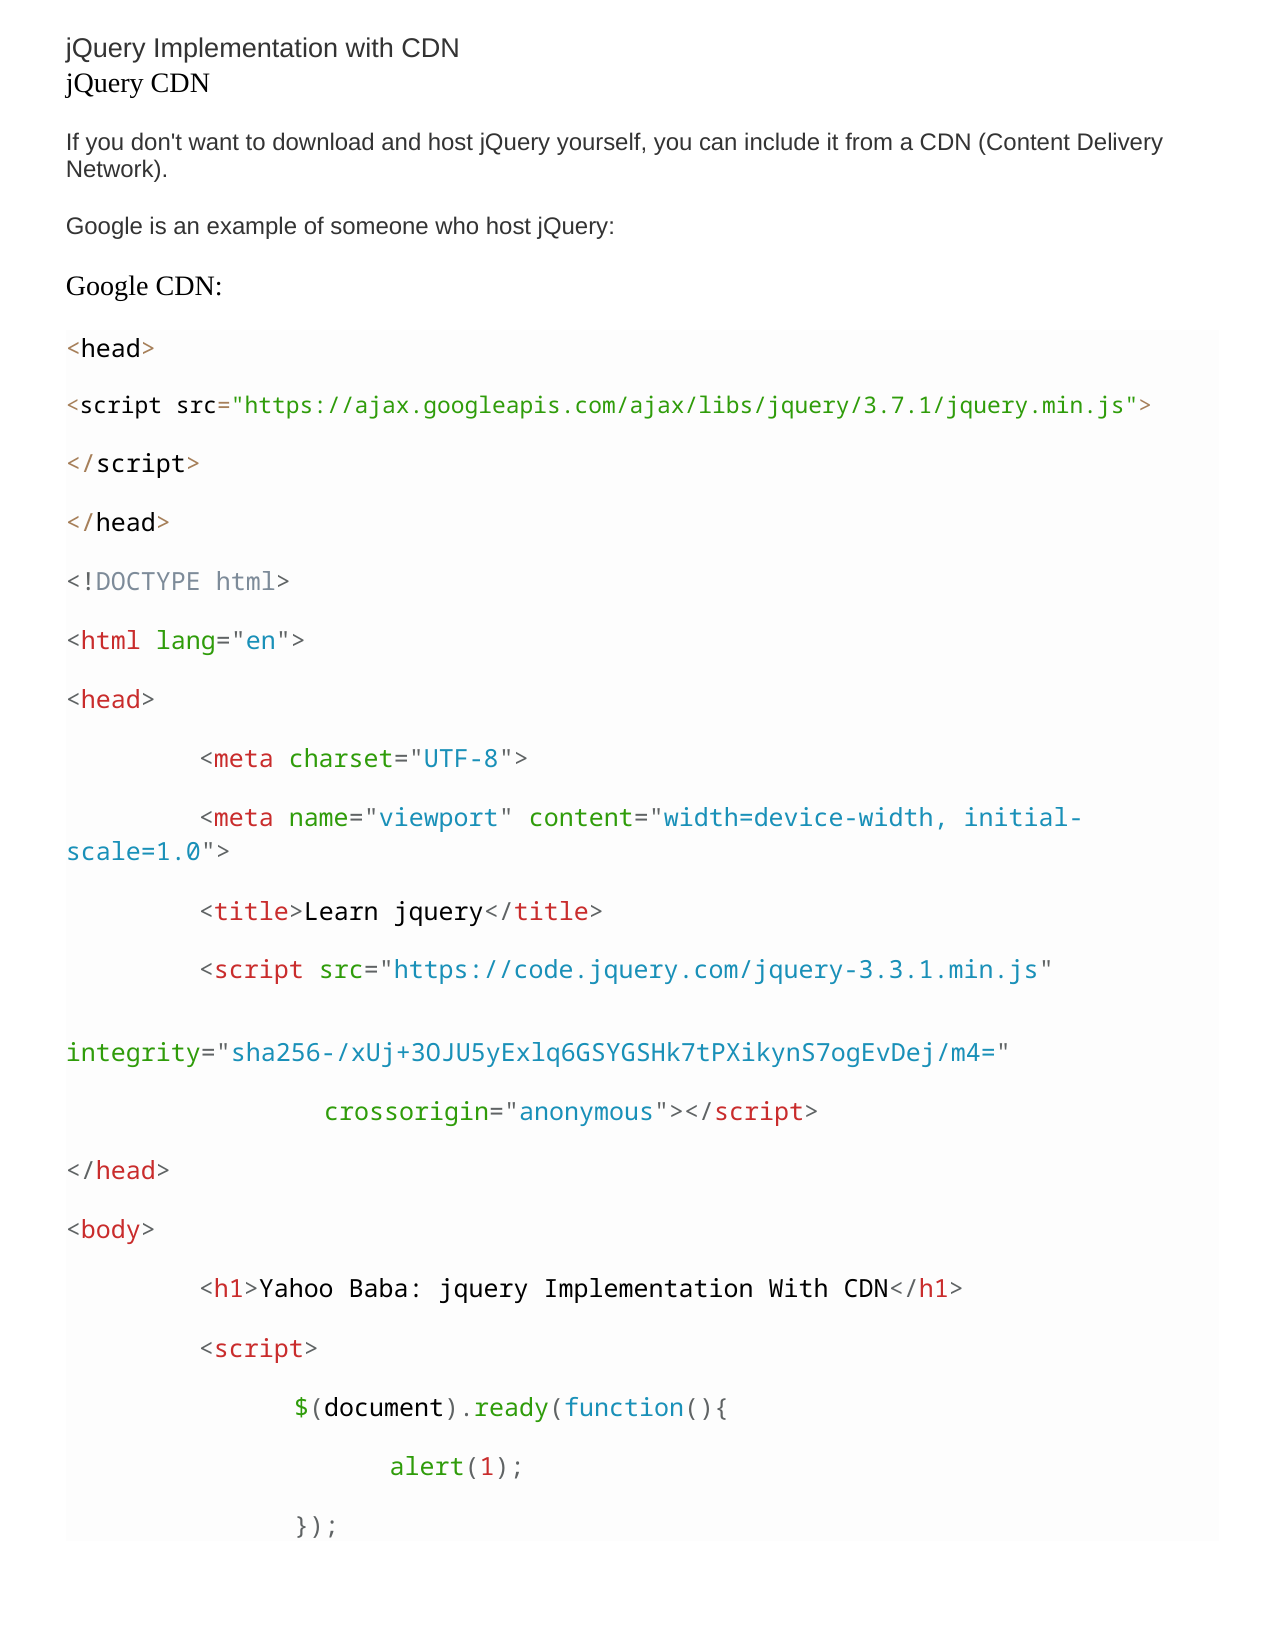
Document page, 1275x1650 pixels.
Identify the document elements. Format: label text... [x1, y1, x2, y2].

text <h1>Yahoo Baba: jquery Implementation With CDN</h1> [66, 1271, 1219, 1305]
text </script> [66, 446, 1219, 480]
text <!DOCTYPE html> [66, 564, 1219, 598]
subtitle jQuery Implementation with CDN [66, 32, 1219, 63]
text <head> [66, 682, 1219, 716]
text <body> [66, 1212, 1219, 1246]
subtitle Google CDN: [66, 269, 1219, 301]
text </head> [66, 1153, 1219, 1187]
text <title>Learn jquery</title> [66, 893, 1219, 927]
text $(document).ready(function(){ [66, 1389, 1219, 1423]
text <html lang="en"> [66, 623, 1219, 657]
text alert(1); [66, 1448, 1219, 1482]
text <script src="https://ajax.googleapis.com/ajax/libs/jquery/3.7.1/jquery.min.js"> [66, 389, 1219, 421]
text <meta name="viewport" content="width=device-width, initial-scale=1.0"> [66, 800, 1219, 868]
text Google is an example of someone who host jQuery: [66, 212, 1219, 239]
text If you don't want to download and host jQuery yourself, you can include it from a CDN (Content Delivery Network). [66, 128, 1219, 183]
text }); [66, 1507, 1219, 1541]
text <meta charset="UTF-8"> [66, 741, 1219, 775]
text </head> [66, 505, 1219, 539]
text crossorigin="anonymous"></script> [66, 1094, 1219, 1128]
text <head> [66, 330, 1219, 364]
text <script> [66, 1330, 1219, 1364]
text <script src="https://code.jquery.com/jquery-3.3.1.min.js" [66, 952, 1219, 986]
text integrity="sha256-/xUj+3OJU5yExlq6GSYGSHk7tPXikynS7ogEvDej/m4=" [66, 1011, 1219, 1069]
subtitle jQuery CDN [66, 66, 1219, 98]
